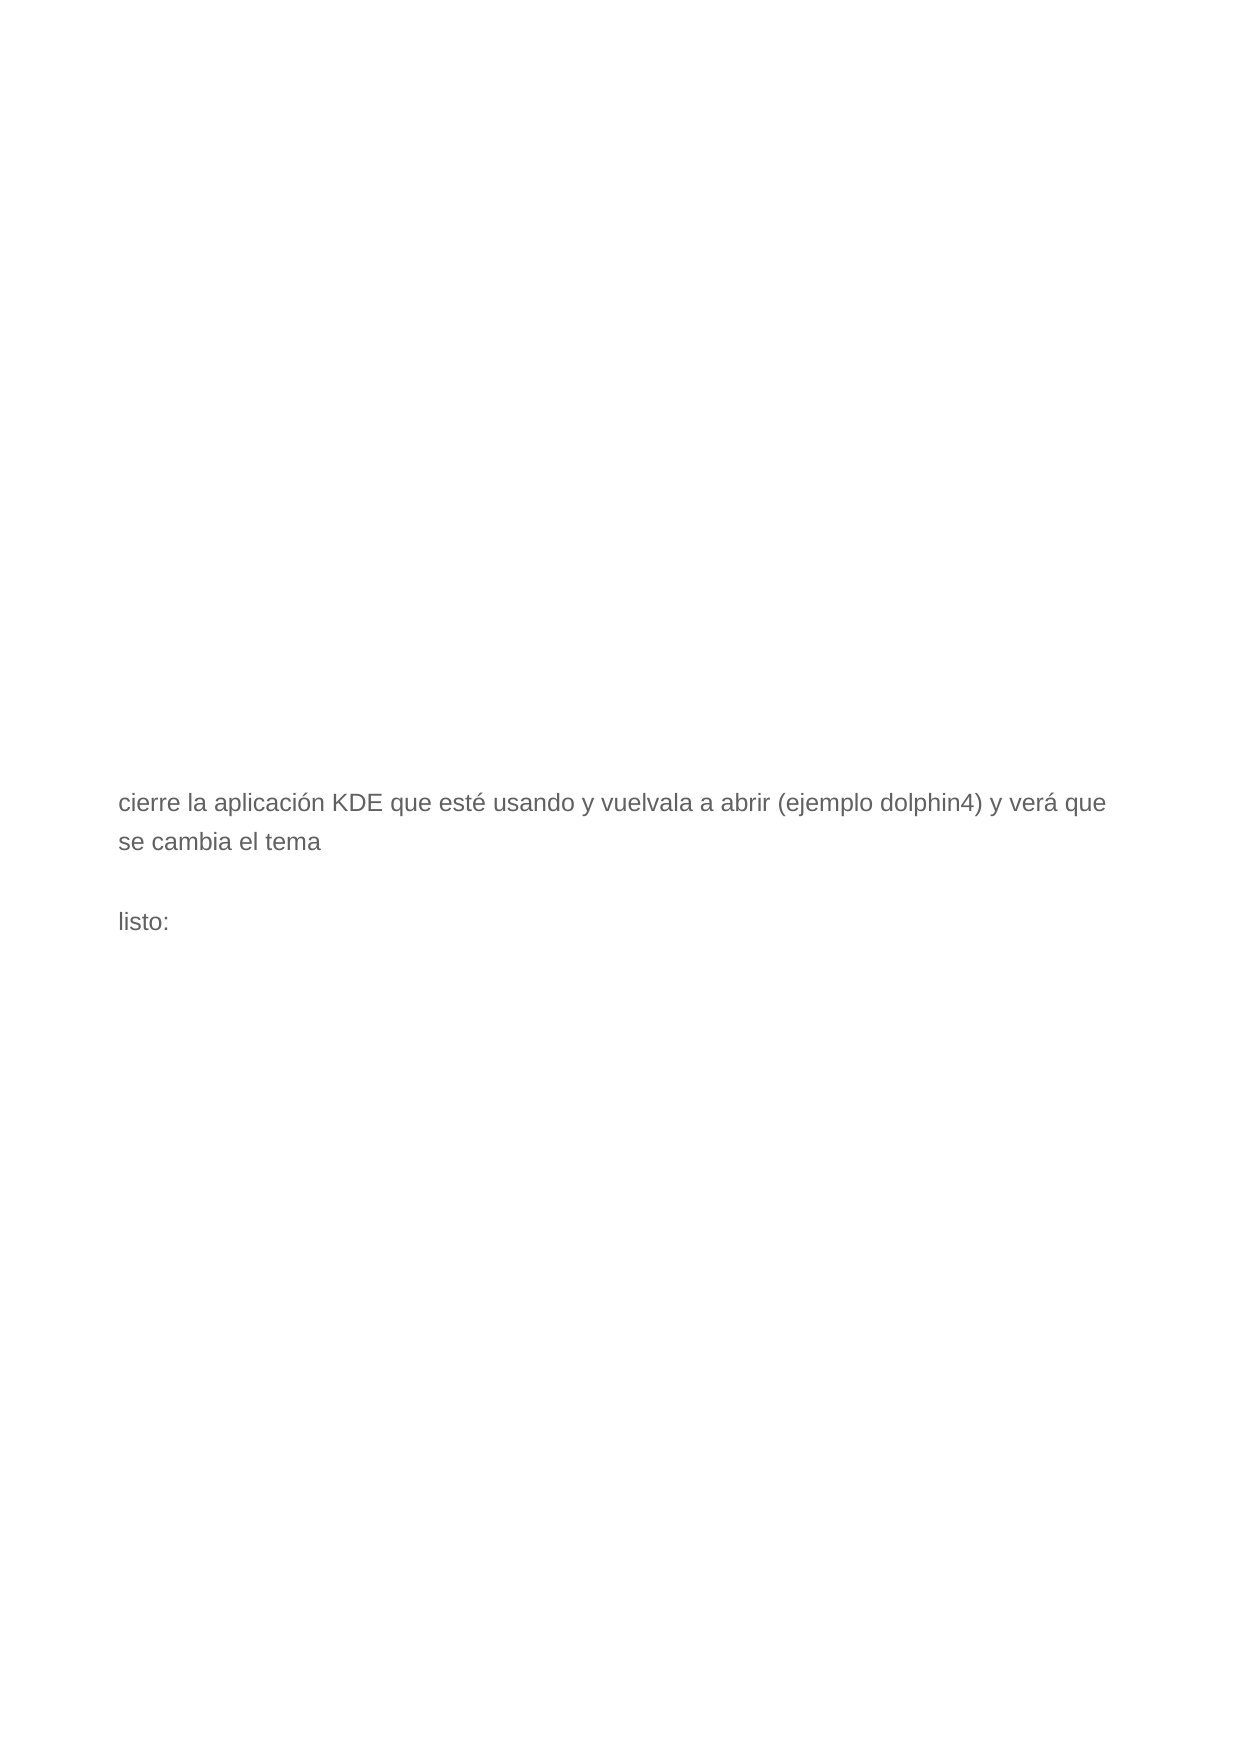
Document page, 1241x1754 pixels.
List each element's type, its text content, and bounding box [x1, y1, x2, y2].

text cierre la aplicación KDE que esté usando y vuelvala a abrir (ejemplo dolphin4) y verá que se cambia el tema listo: [118, 118, 1122, 935]
